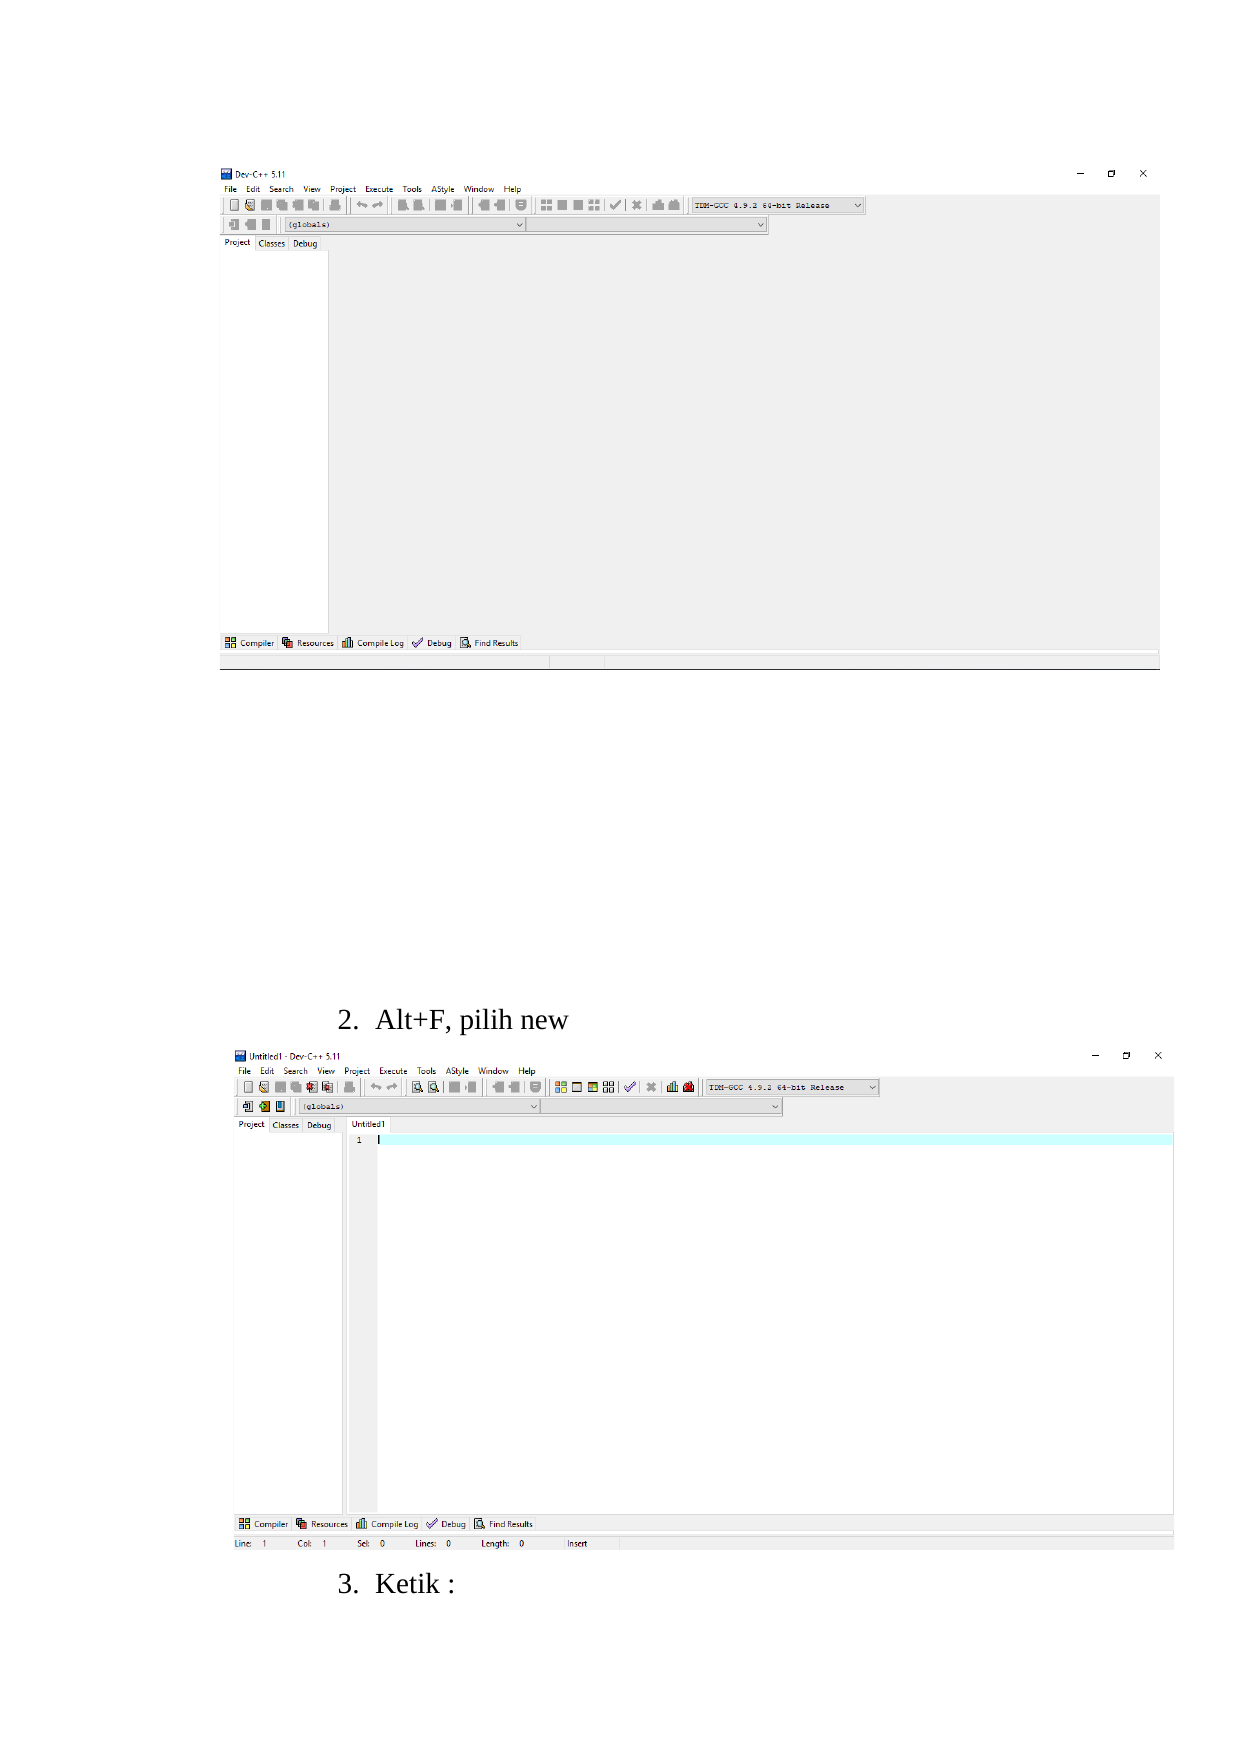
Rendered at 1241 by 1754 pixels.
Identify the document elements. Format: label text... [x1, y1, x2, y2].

picture [219, 166, 1160, 670]
picture [233, 1048, 1175, 1550]
list Ketik : [337, 1566, 1090, 1600]
list Alt+F, pilih new [337, 1002, 1090, 1036]
